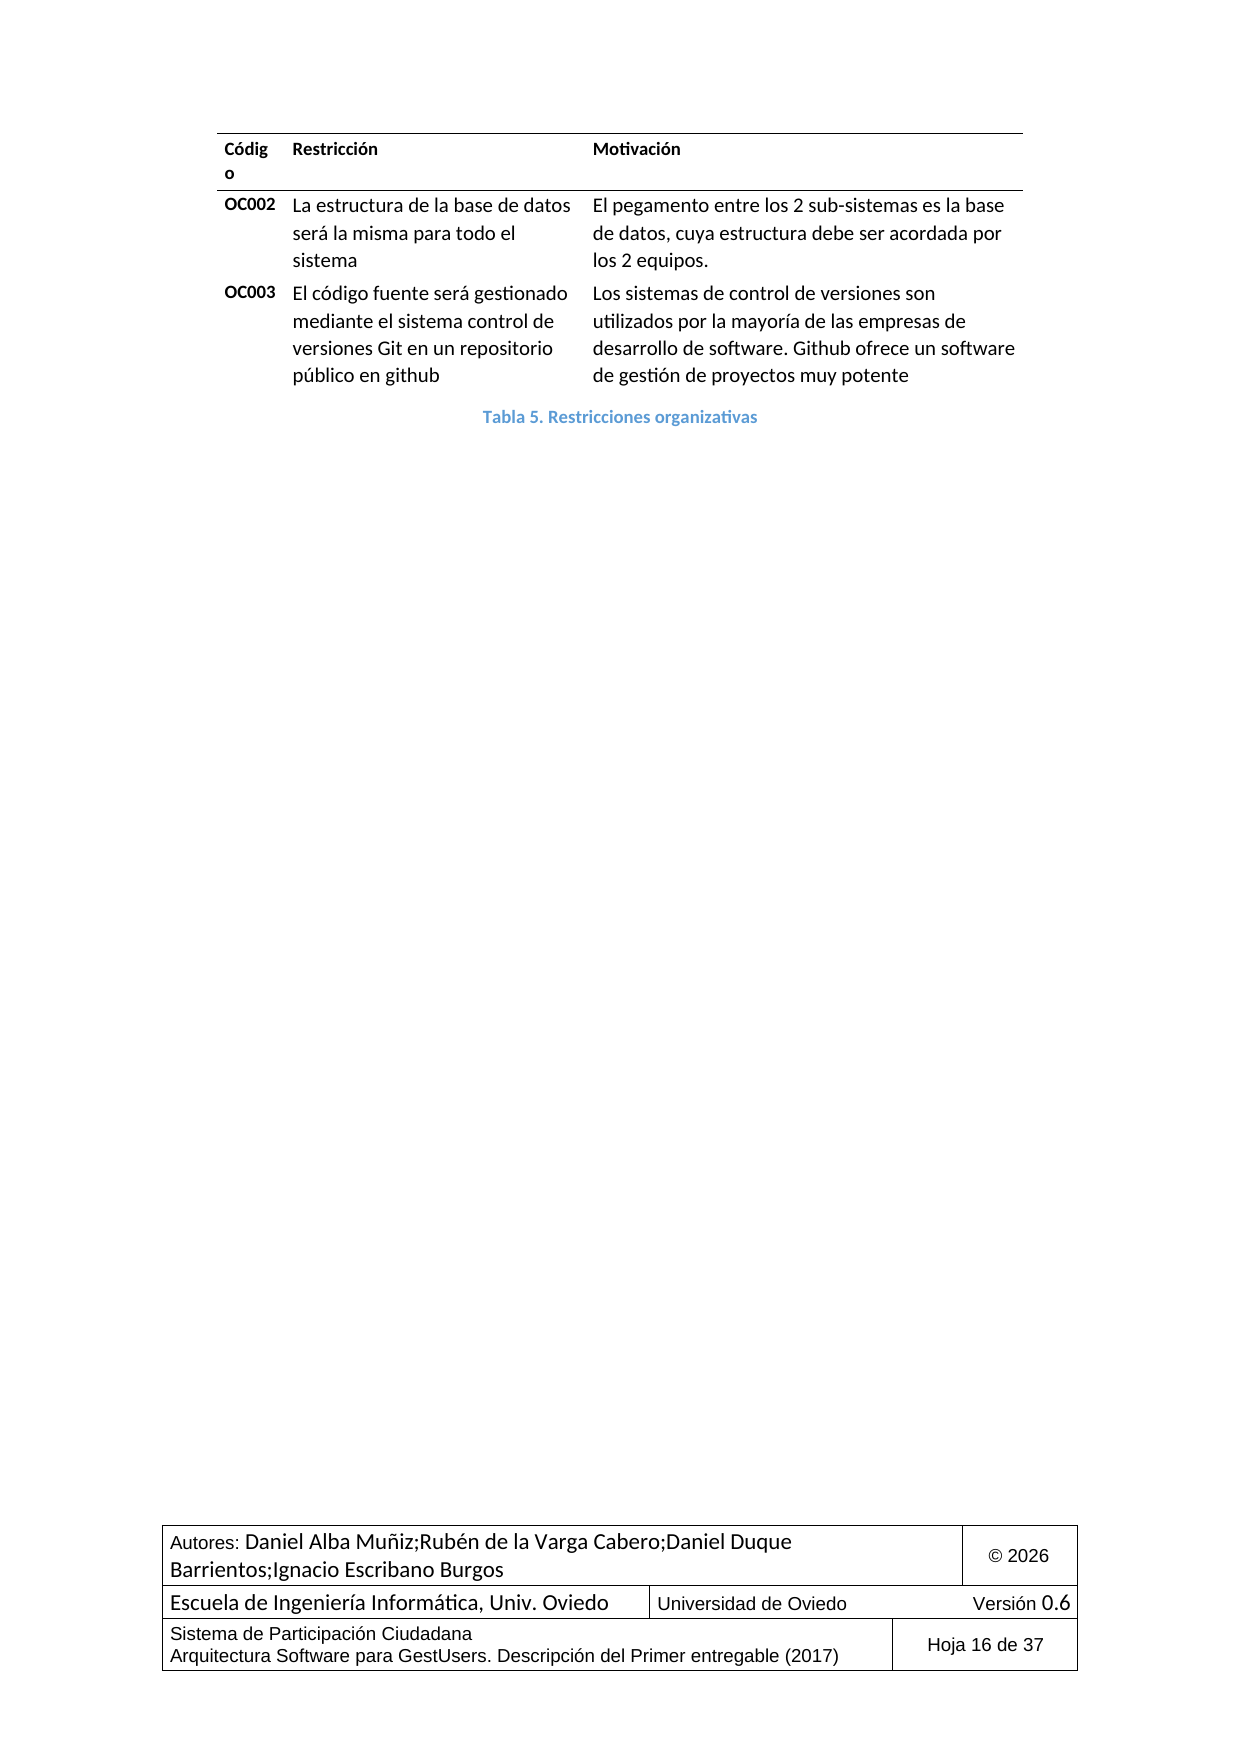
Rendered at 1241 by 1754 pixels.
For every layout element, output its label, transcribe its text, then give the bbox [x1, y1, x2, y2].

table_cell La estructura de la base de datos será la misma para todo el sistema [285, 191, 585, 278]
table_header Código [217, 134, 285, 189]
table_header Motivación [585, 134, 1023, 189]
table_cell El código fuente será gestionado mediante el sistema control de versiones Git en un repositorio público en github [285, 278, 585, 393]
table_cell El pegamento entre los 2 sub-sistemas es la base de datos, cuya estructura debe ser acordada por los 2 equipos. [585, 191, 1023, 278]
text Tabla 5. Restricciones organizativas [177, 406, 1063, 428]
table_cell Los sistemas de control de versiones son utilizados por la mayoría de las empresas de desarrollo de software. Github ofrece un software de gestión de proyectos muy potente [585, 278, 1023, 393]
table_cell OC003 [217, 278, 285, 393]
table_cell OC002 [217, 191, 285, 278]
table_header Restricción [285, 134, 585, 189]
